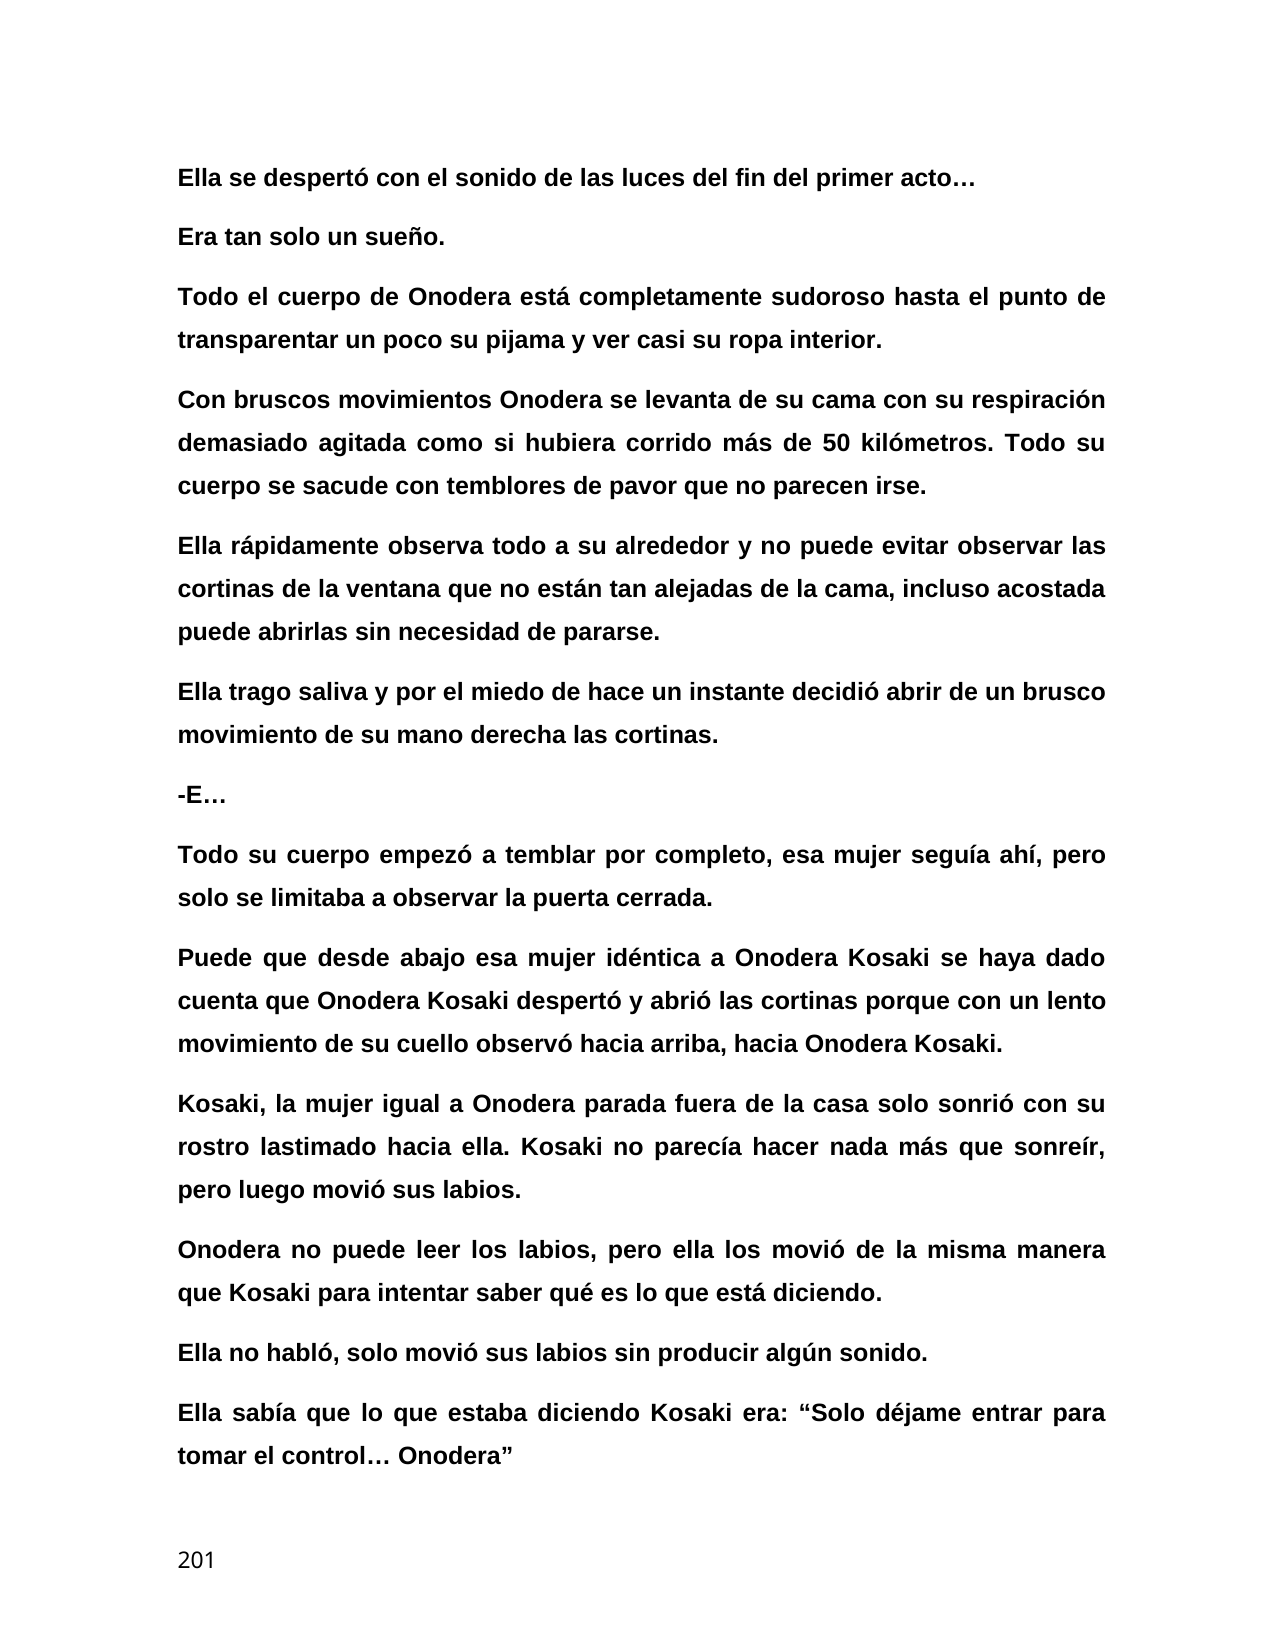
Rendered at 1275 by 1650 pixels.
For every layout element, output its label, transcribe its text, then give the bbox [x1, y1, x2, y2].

text Ella trago saliva y por el miedo de hace un instante decidió abrir de un brusco movimiento de su mano derecha las cortinas. [177, 677, 1107, 749]
text Todo el cuerpo de Onodera está completamente sudoroso hasta el punto de transparentar un poco su pijama y ver casi su ropa interior. [177, 282, 1107, 354]
text Ella no habló, solo movió sus labios sin producir algún sonido. [177, 1338, 1107, 1366]
text Onodera no puede leer los labios, pero ella los movió de la misma manera que Kosaki para intentar saber qué es lo que está diciendo. [177, 1235, 1107, 1307]
text Era tan solo un sueño. [177, 222, 1107, 251]
text Todo su cuerpo empezó a temblar por completo, esa mujer seguía ahí, pero solo se limitaba a observar la puerta cerrada. [177, 840, 1107, 912]
text Con bruscos movimientos Onodera se levanta de su cama con su respiración demasiado agitada como si hubiera corrido más de 50 kilómetros. Todo su cuerpo se sacude con temblores de pavor que no parecen irse. [177, 385, 1107, 500]
text Ella rápidamente observa todo a su alrededor y no puede evitar observar las cortinas de la ventana que no están tan alejadas de la cama, incluso acostada puede abrirlas sin necesidad de pararse. [177, 531, 1107, 646]
text Ella sabía que lo que estaba diciendo Kosaki era: “Solo déjame entrar para tomar el control… Onodera” [177, 1397, 1107, 1469]
text -E… [177, 780, 1107, 809]
text Kosaki, la mujer igual a Onodera parada fuera de la casa solo sonrió con su rostro lastimado hacia ella. Kosaki no parecía hacer nada más que sonreír, pero luego movió sus labios. [177, 1089, 1107, 1204]
text Puede que desde abajo esa mujer idéntica a Onodera Kosaki se haya dado cuenta que Onodera Kosaki despertó y abrió las cortinas porque con un lento movimiento de su cuello observó hacia arriba, hacia Onodera Kosaki. [177, 943, 1107, 1058]
text Ella se despertó con el sonido de las luces del fin del primer acto… [177, 162, 1107, 191]
